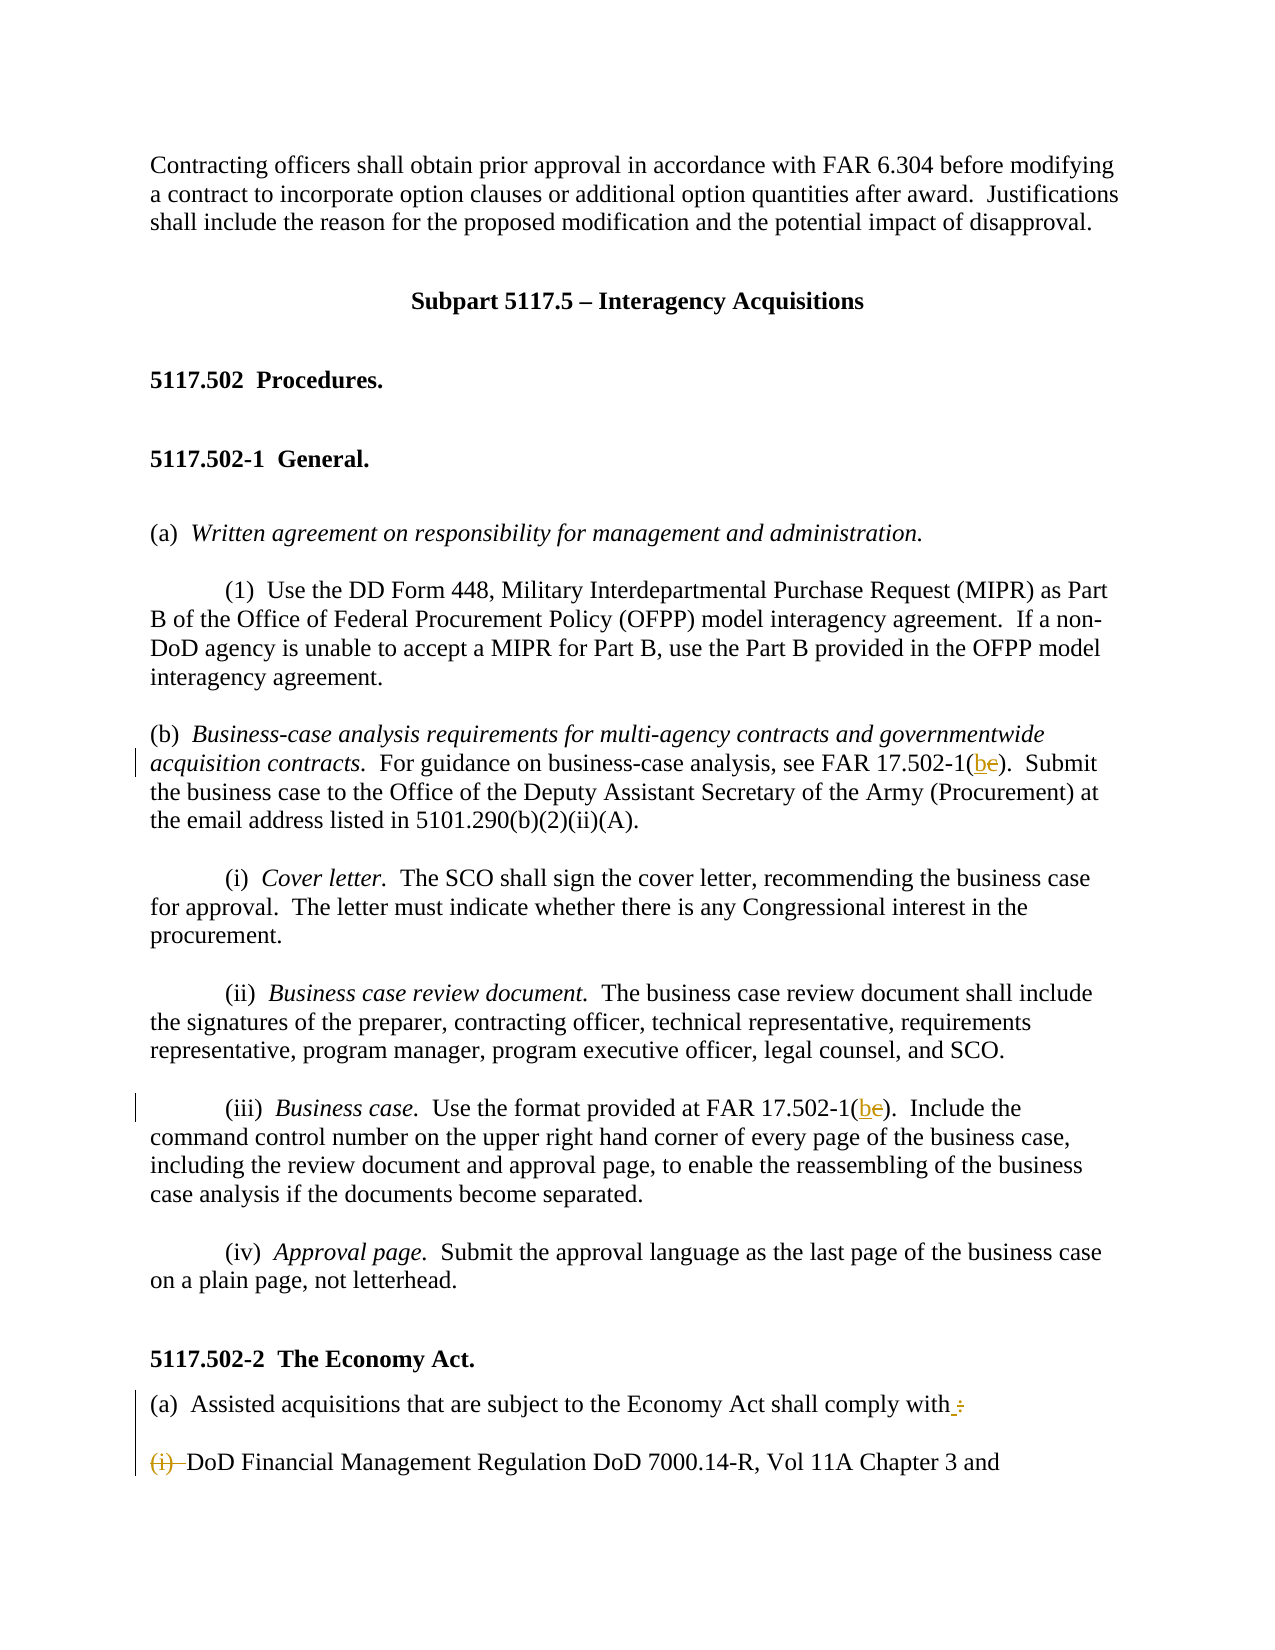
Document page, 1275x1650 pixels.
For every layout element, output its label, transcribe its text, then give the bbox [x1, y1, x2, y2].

subtitle 5117.502-2 The Economy Act. [150, 1344, 1125, 1373]
text (iv) Approval page. Submit the approval language as the last page of the business case on a plain page, not letterhead. [150, 1237, 1125, 1294]
text (a) Assisted acquisitions that are subject to the Economy Act shall comply with [150, 1389, 1125, 1418]
text (iii) Business case. Use the format provided at FAR 17.502-1(). Include the command control number on the upper right hand corner of every page of the business case, including the review document and approval page, to enable the reassembling of the business case analysis if the documents become separated. [150, 1093, 1125, 1208]
subtitle 5117.502-1 General. [150, 444, 1125, 472]
text (i) Cover letter. The SCO shall sign the cover letter, recommending the business case for approval. The letter must indicate whether there is any Congressional interest in the procurement. [150, 863, 1125, 949]
subtitle Subpart 5117.5 – Interagency Acquisitions [150, 286, 1125, 315]
text (1) Use the DD Form 448, Military Interdepartmental Purchase Request (MIPR) as Part B of the Office of Federal Procurement Policy (OFPP) model interagency agreement. If a non-DoD agency is unable to accept a MIPR for Part B, use the Part B provided in the OFPP model interagency agreement. [150, 575, 1125, 690]
text DoD Financial Management Regulation DoD 7000.14-R, Vol 11A Chapter 3 and [150, 1447, 1125, 1476]
text (ii) Business case review document. The business case review document shall include the signatures of the preparer, contracting officer, technical representative, requirements representative, program manager, program executive officer, legal counsel, and SCO. [150, 978, 1125, 1064]
text (b) Business-case analysis requirements for multi-agency contracts and governmentwide acquisition contracts. For guidance on business-case analysis, see FAR 17.502-1(). Submit the business case to the Office of the Deputy Assistant Secretary of the Army (Procurement) at the email address listed in 5101.290(b)(2)(ii)(A). [150, 719, 1125, 834]
text (a) Written agreement on responsibility for management and administration. [150, 518, 1125, 547]
subtitle 5117.502 Procedures. [150, 365, 1125, 394]
text Contracting officers shall obtain prior approval in accordance with FAR 6.304 before modifying a contract to incorporate option clauses or additional option quantities after award. Justifications shall include the reason for the proposed modification and the potential impact of disapproval. [150, 150, 1125, 236]
